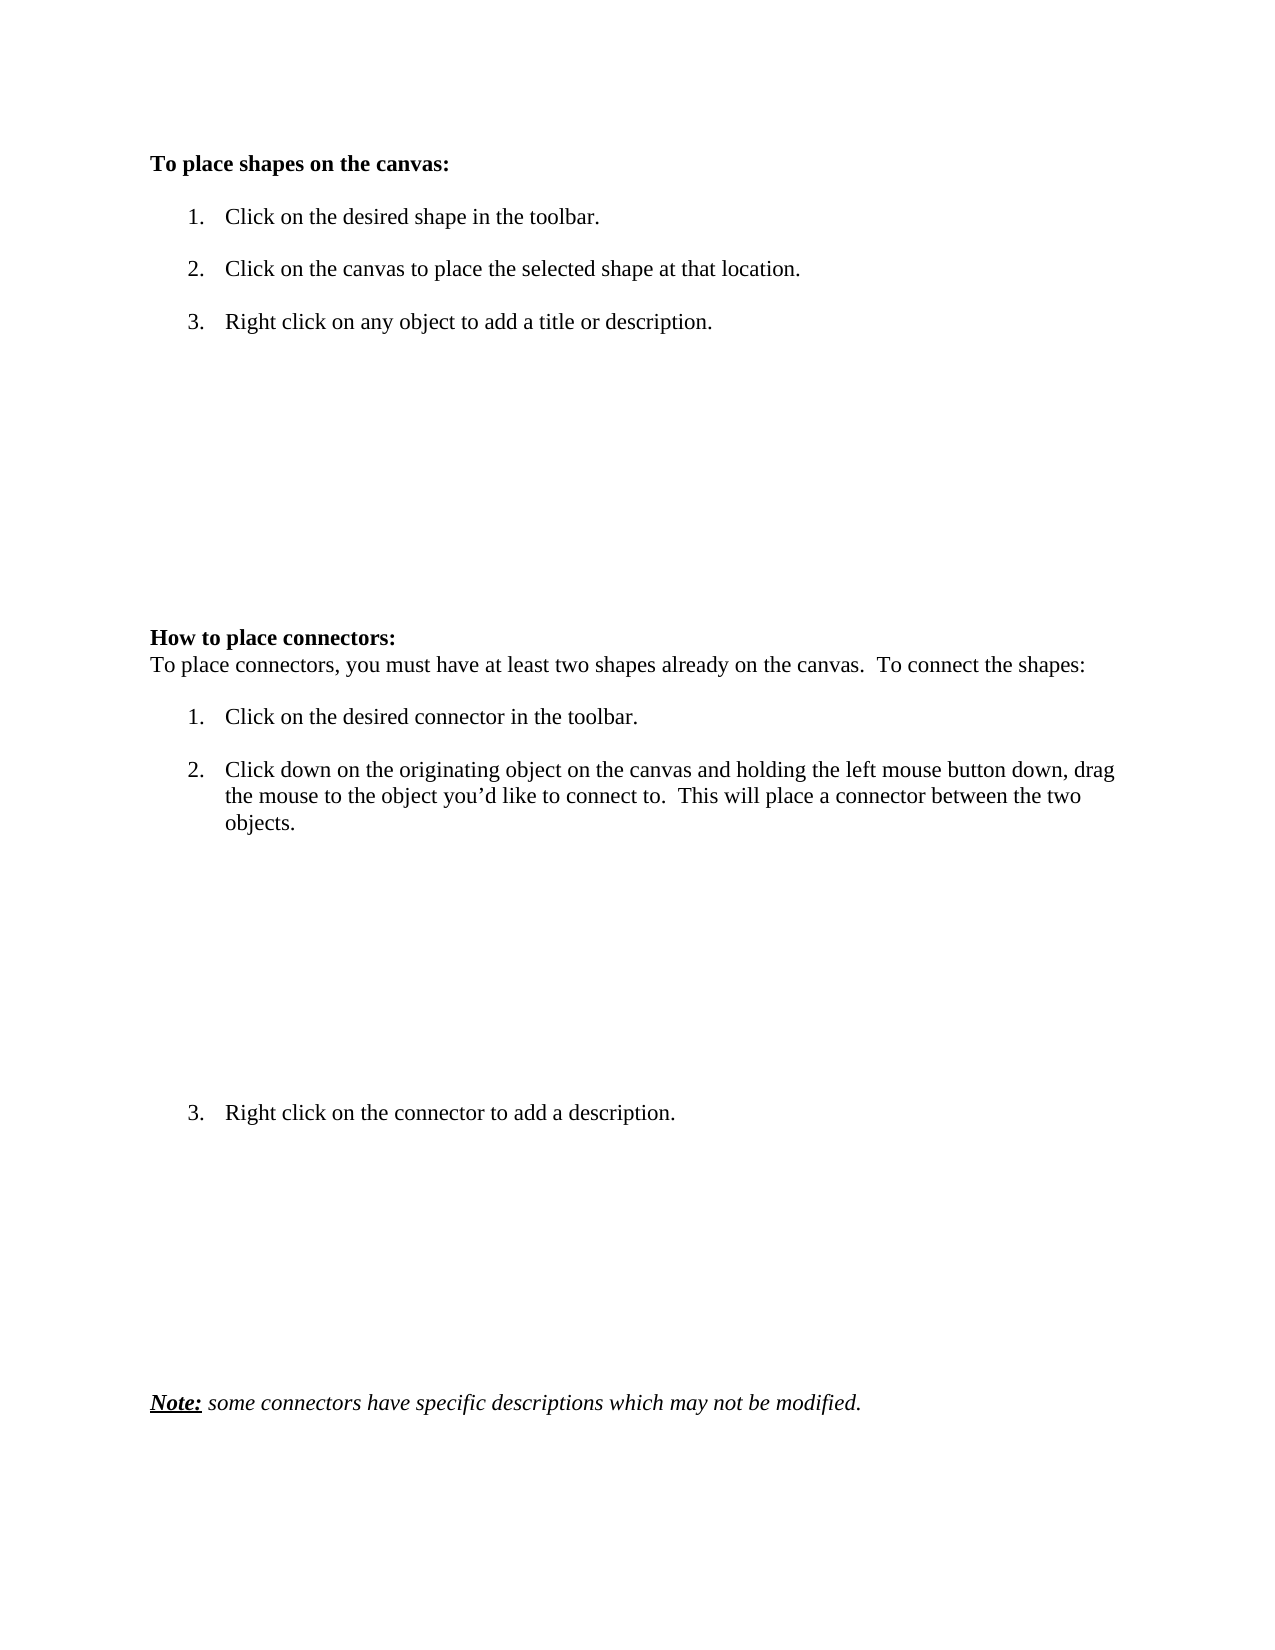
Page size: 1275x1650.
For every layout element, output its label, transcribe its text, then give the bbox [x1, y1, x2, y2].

list Click on the desired shape in the toolbar. [187, 203, 1125, 229]
list Right click on any object to add a title or description. [187, 308, 1125, 334]
text To place shapes on the canvas: [150, 150, 1125, 176]
list Click down on the originating object on the canvas and holding the left mouse button down, drag the mouse to the object you’d like to connect to. This will place a connector between the two objects. [187, 756, 1125, 835]
list Click on the desired connector in the toolbar. [187, 703, 1125, 730]
list Click on the canvas to place the selected shape at that location. [187, 255, 1125, 282]
list Right click on the connector to add a description. [187, 1099, 1125, 1125]
text How to place connectors: [150, 624, 1125, 651]
text To place connectors, you must have at least two shapes already on the canvas. To connect the shapes: [150, 651, 1125, 677]
text Note: some connectors have specific descriptions which may not be modified. [150, 1389, 1125, 1415]
